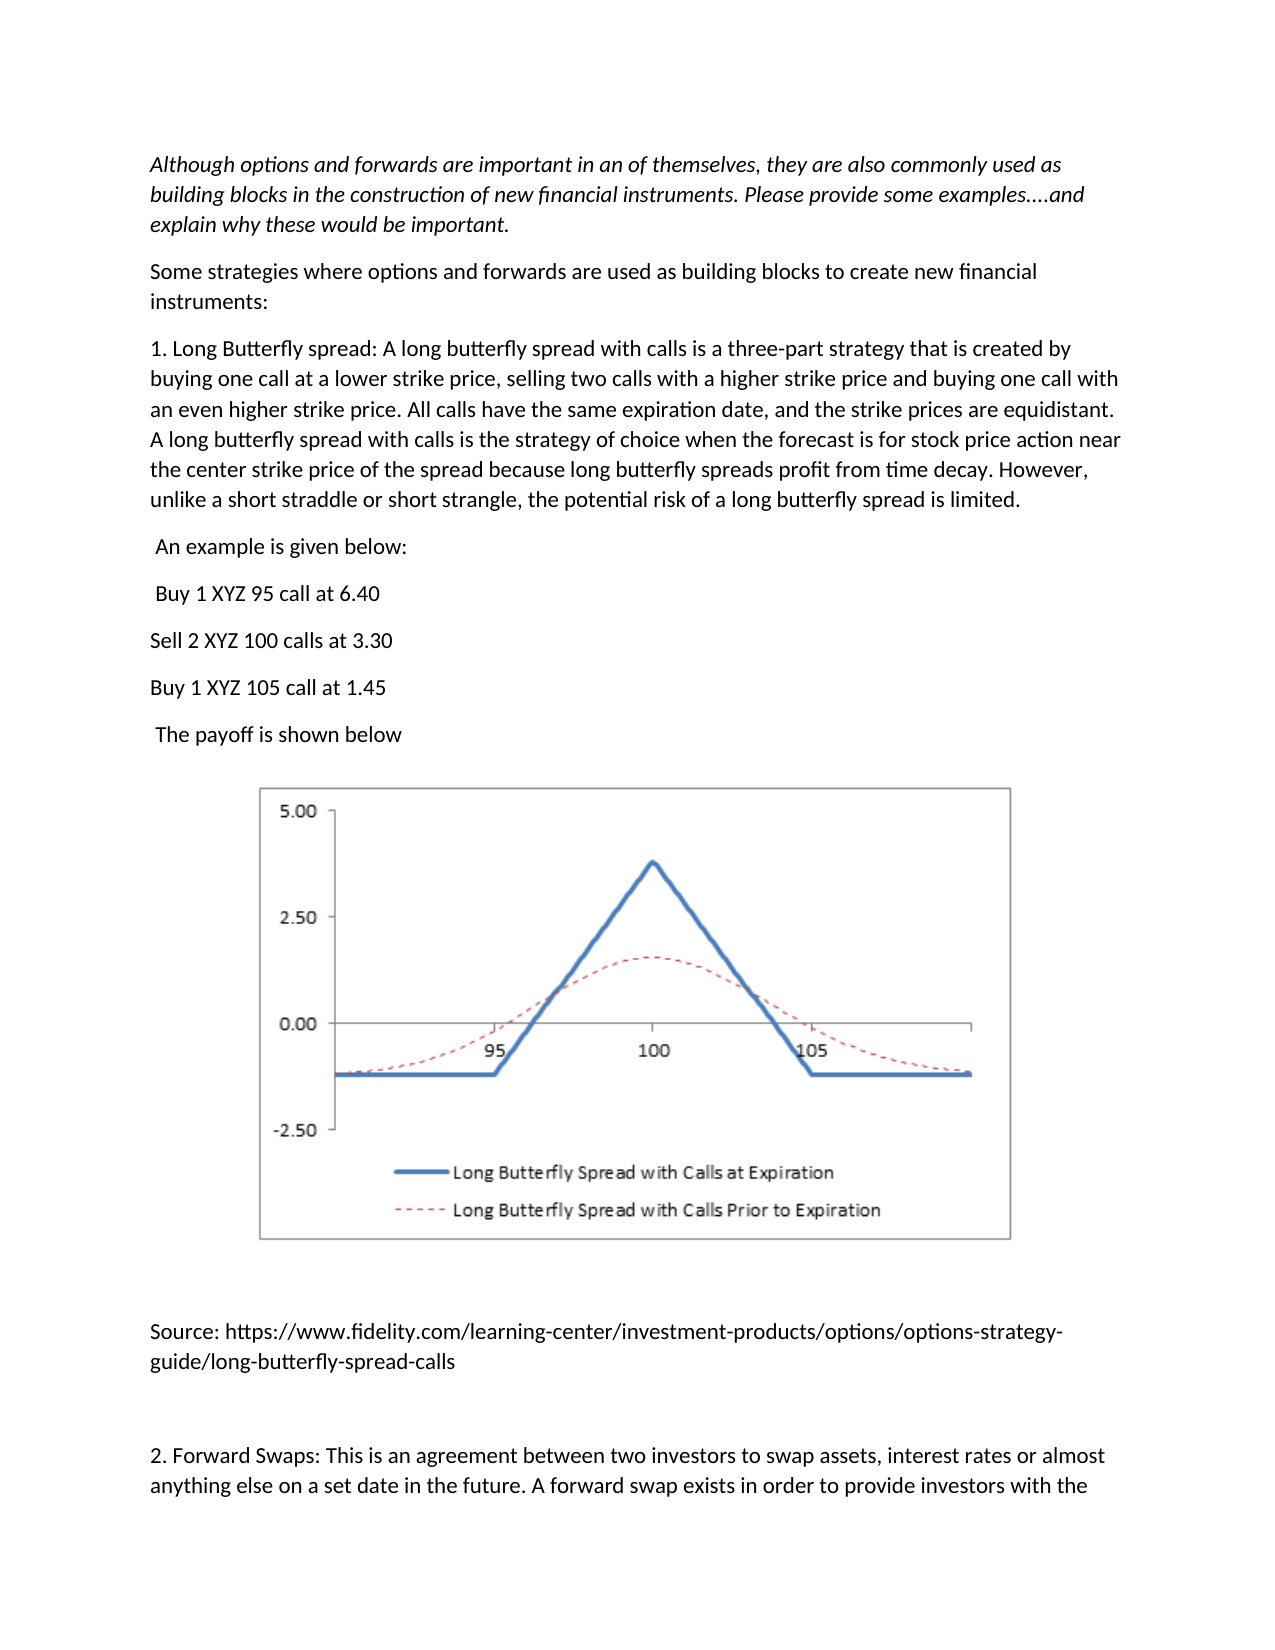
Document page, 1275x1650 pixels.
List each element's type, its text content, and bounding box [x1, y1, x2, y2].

text Some strategies where options and forwards are used as building blocks to create new financial instruments: [150, 257, 1125, 316]
text Sell 2 XYZ 100 calls at 3.30 [150, 626, 1125, 654]
text Although options and forwards are important in an of themselves, they are also commonly used as building blocks in the construction of new financial instruments. Please provide some examples....and explain why these would be important. [150, 150, 1125, 238]
text An example is given below: [150, 532, 1125, 560]
text Buy 1 XYZ 105 call at 1.45 [150, 673, 1125, 701]
text 1. Long Butterfly spread: A long butterfly spread with calls is a three-part strategy that is created by buying one call at a lower strike price, selling two calls with a higher strike price and buying one call with an even higher strike price. All calls have the same expiration date, and the strike prices are equidistant. A long butterfly spread with calls is the strategy of choice when the forecast is for stock price action near the center strike price of the spread because long butterfly spreads profit from time decay. However, unlike a short straddle or short strangle, the potential risk of a long butterfly spread is limited. [150, 334, 1125, 513]
picture [150, 766, 1088, 1298]
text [150, 1441, 1125, 1499]
text Source: https://www.fidelity.com/learning-center/investment-products/options/options-strategy-guide/long-butterfly-spread-calls [150, 1317, 1125, 1375]
text Buy 1 XYZ 95 call at 6.40 [150, 579, 1125, 607]
text The payoff is shown below [150, 720, 1125, 748]
